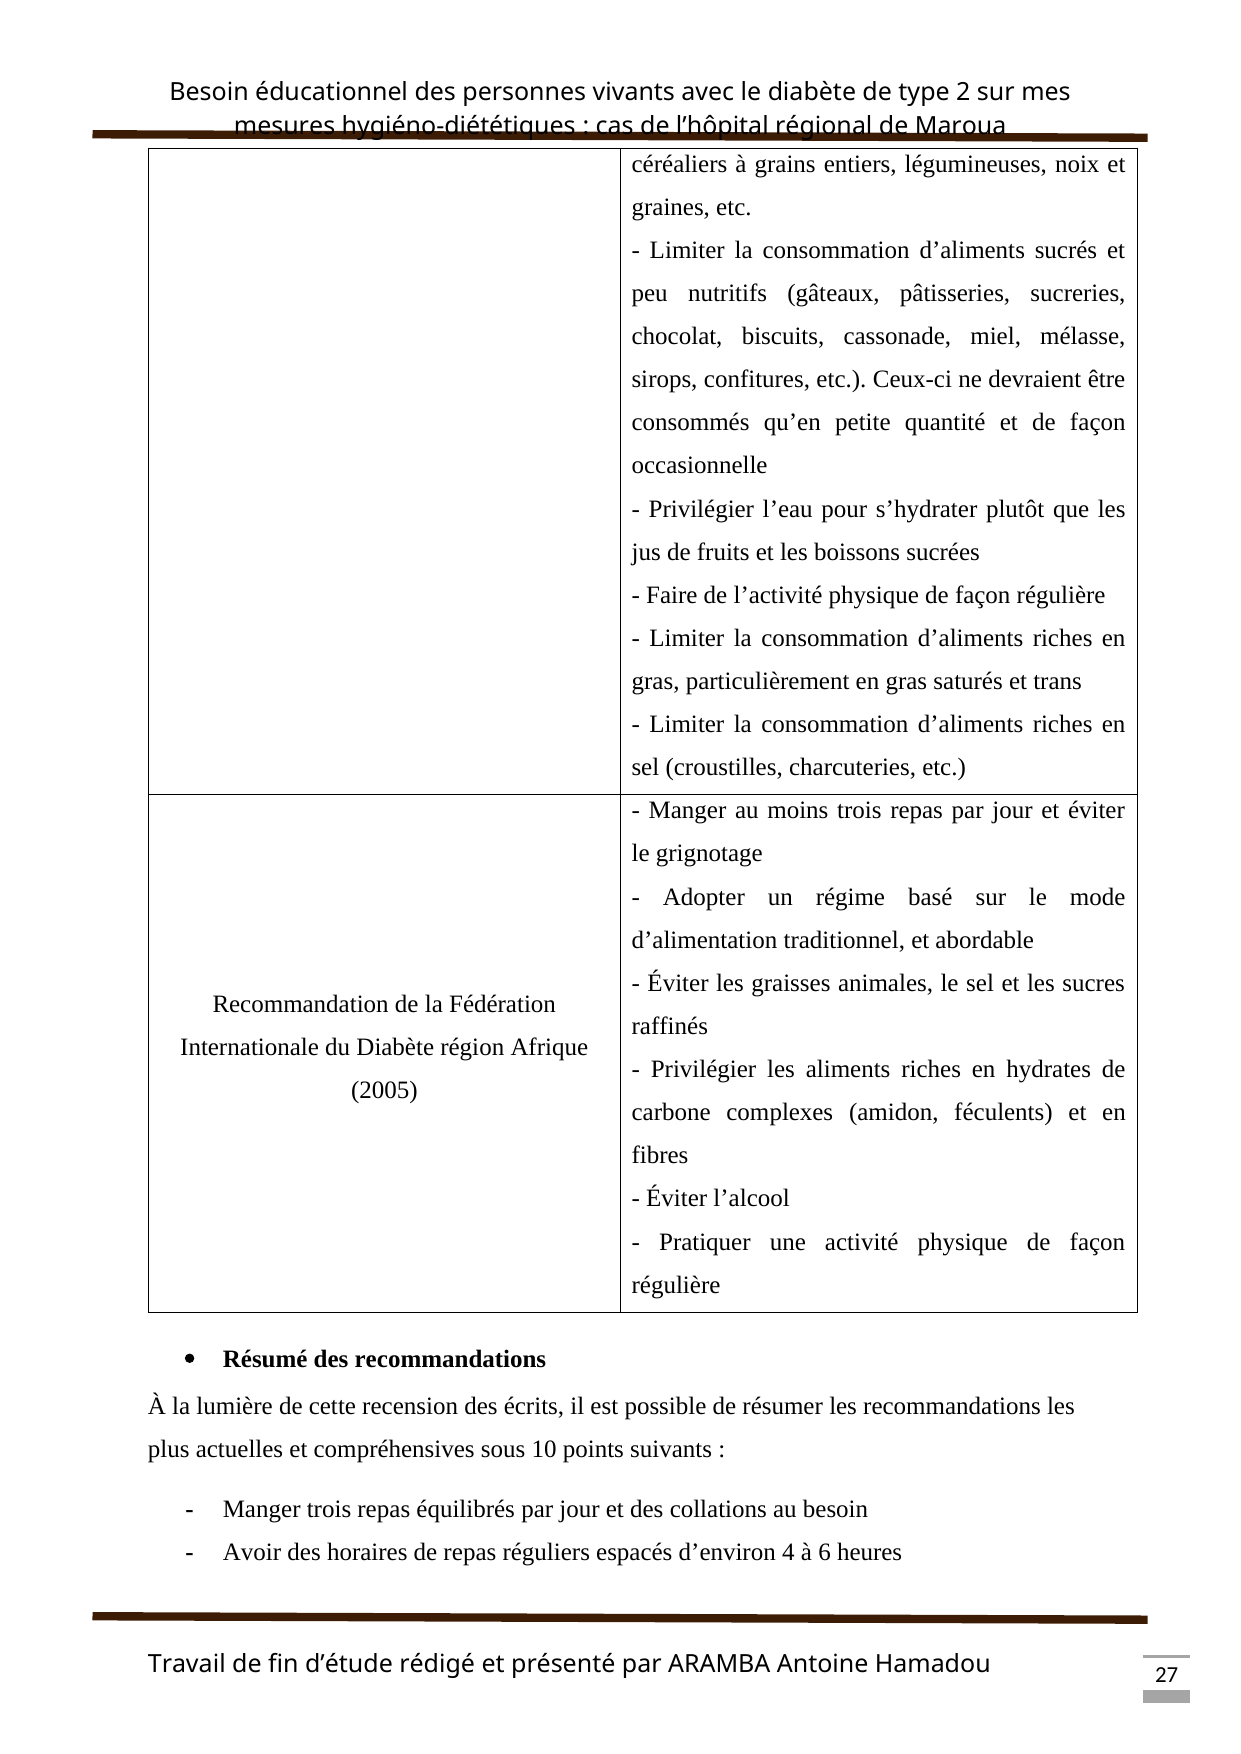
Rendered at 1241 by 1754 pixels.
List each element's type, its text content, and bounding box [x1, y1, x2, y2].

list Résumé des recommandations [185, 1344, 1093, 1372]
list Avoir des horaires de repas réguliers espacés d’environ 4 à 6 heures [185, 1537, 1093, 1566]
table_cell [149, 149, 620, 794]
text À la lumière de cette recension des écrits, il est possible de résumer les recommandations les plus actuelles et compréhensives sous 10 points suivants : [148, 1391, 1093, 1463]
list Manger trois repas équilibrés par jour et des collations au besoin [185, 1494, 1093, 1523]
table_cell - Manger au moins trois repas par jour et éviter le grignotage - Adopter un régime basé sur le mode d’alimentation traditionnel, et abordable - Éviter les graisses animales, le sel et les sucres raffinés - Privilégier les aliments riches en hydrates de carbone complexes (amidon, féculents) et en fibres - Éviter l’alcool - Pratiquer une activité physique de façon régulière [621, 795, 1137, 1312]
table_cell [621, 149, 1137, 794]
table_cell Recommandation de la Fédération Internationale du Diabète région Afrique (2005) [149, 795, 620, 1312]
